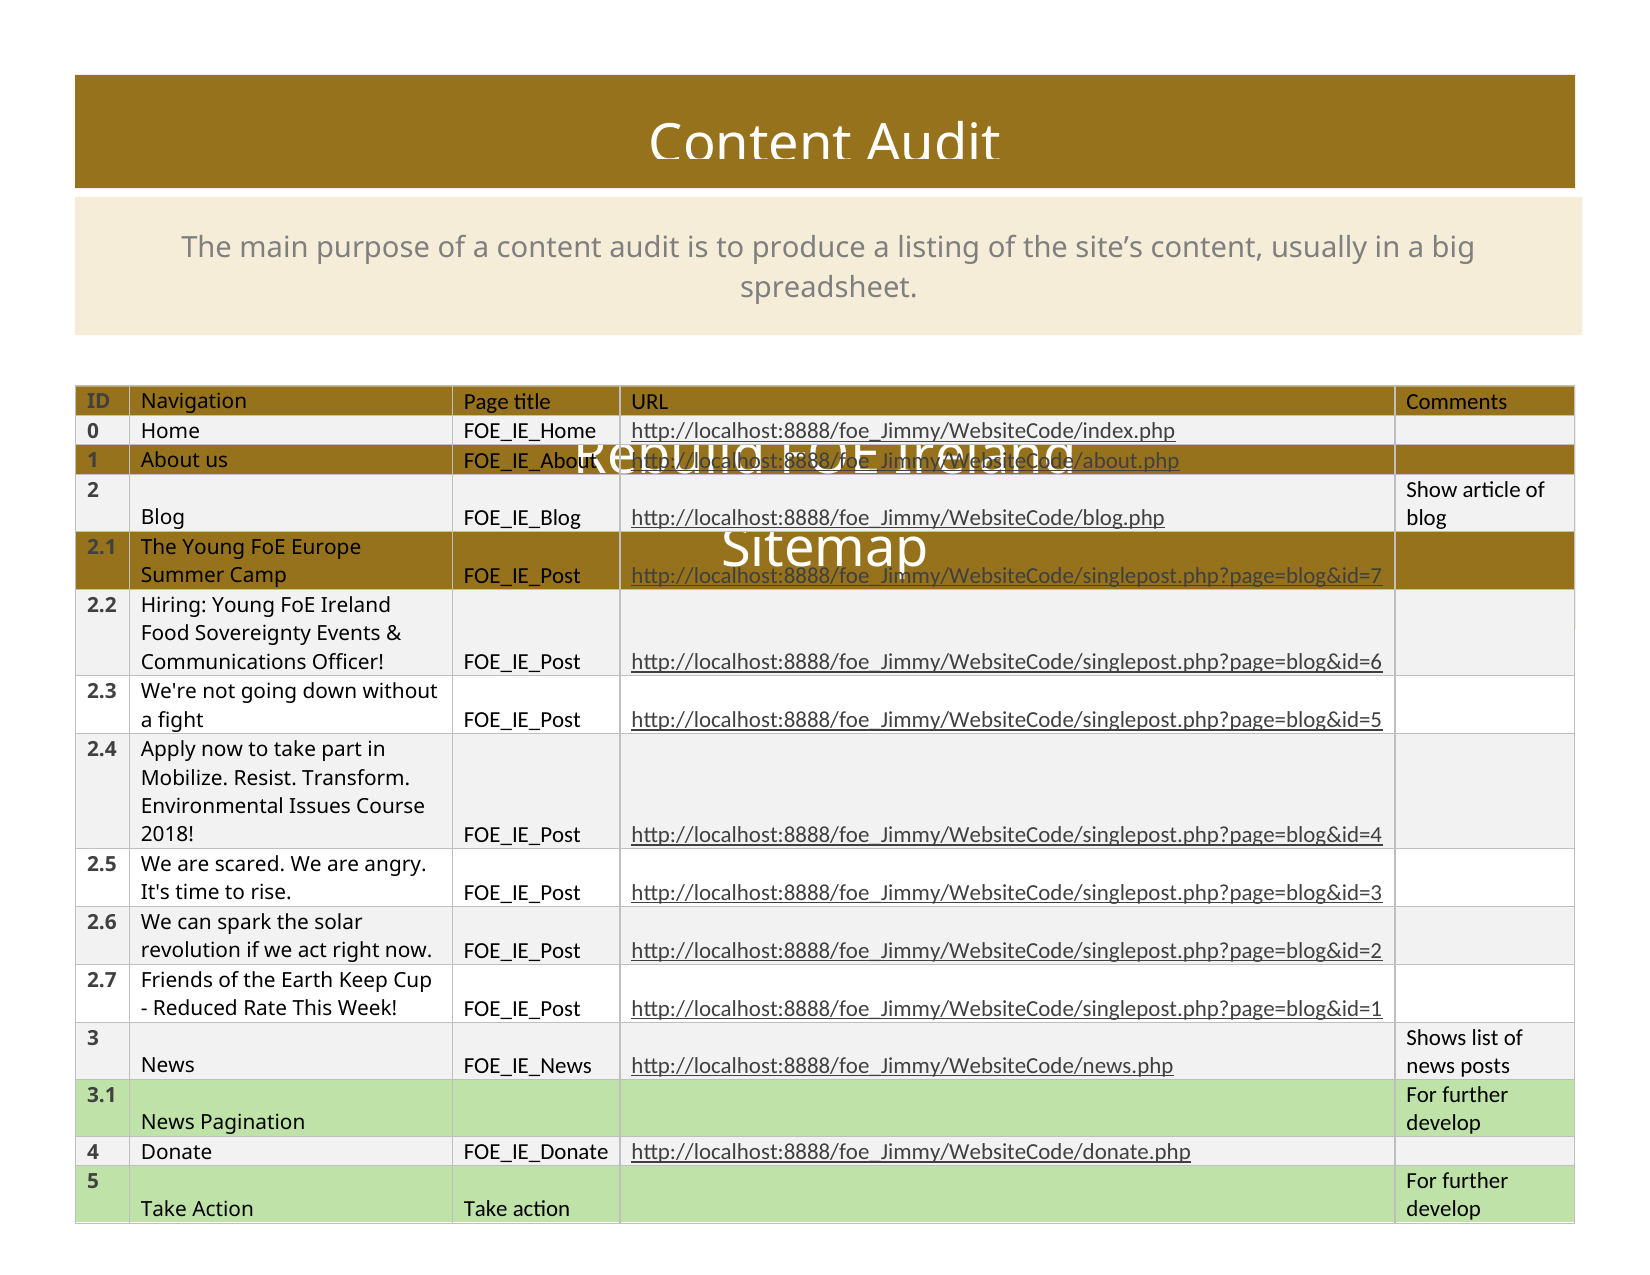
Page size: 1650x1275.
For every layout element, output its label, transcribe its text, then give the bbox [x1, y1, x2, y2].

table_cell [621, 1080, 1394, 1136]
table_cell 2.3 [76, 676, 129, 733]
table_cell FOE_IE_About [453, 445, 619, 474]
table_cell FOE_IE_Post [453, 849, 619, 906]
table_cell Show article of blog [1396, 475, 1574, 531]
table_cell [1396, 965, 1574, 1022]
table_cell 0 [76, 416, 129, 444]
table_cell 2.5 [76, 849, 129, 906]
table_cell [1396, 532, 1574, 589]
table_cell 5 [76, 1166, 129, 1222]
table_cell http://localhost:8888/foe_Jimmy/WebsiteCode/blog.php [621, 475, 1394, 531]
table_cell [621, 1166, 1394, 1222]
table_cell [453, 1080, 619, 1136]
table_cell News Pagination [130, 1080, 452, 1136]
table_cell FOE_IE_Home [453, 416, 619, 444]
table_header Page title [453, 386, 619, 415]
table_cell Home [130, 416, 452, 444]
table_cell [1396, 590, 1574, 675]
table_cell http://localhost:8888/foe_Jimmy/WebsiteCode/about.php [621, 445, 1394, 474]
table_cell Hiring: Young FoE Ireland Food Sovereignty Events & Communications Officer! [130, 590, 452, 675]
table_cell FOE_IE_Blog [453, 475, 619, 531]
table_cell http://localhost:8888/foe_Jimmy/WebsiteCode/news.php [621, 1023, 1394, 1079]
table_cell 4 [76, 1137, 129, 1165]
table_cell [1396, 849, 1574, 906]
table_cell Friends of the Earth Keep Cup - Reduced Rate This Week! [130, 965, 452, 1022]
table_cell http://localhost:8888/foe_Jimmy/WebsiteCode/donate.php [621, 1137, 1394, 1165]
table_cell http://localhost:8888/foe_Jimmy/WebsiteCode/singlepost.php?page=blog&id=1 [621, 965, 1394, 1022]
table_cell http://localhost:8888/foe_Jimmy/WebsiteCode/singlepost.php?page=blog&id=6 [621, 590, 1394, 675]
table_cell We are scared. We are angry. It's time to rise. [130, 849, 452, 906]
table_cell 2.2 [76, 590, 129, 675]
table_cell 2.1 [76, 532, 129, 589]
table_cell [1396, 676, 1574, 733]
table_cell 2 [76, 475, 129, 531]
table_cell 2.6 [76, 907, 129, 964]
table_cell http://localhost:8888/foe_Jimmy/WebsiteCode/singlepost.php?page=blog&id=5 [621, 676, 1394, 733]
table_cell [1396, 907, 1574, 964]
table_cell FOE_IE_News [453, 1023, 619, 1079]
table_header Comments [1396, 386, 1574, 415]
table_cell 2.4 [76, 734, 129, 848]
table_cell FOE_IE_Post [453, 965, 619, 1022]
table_cell Apply now to take part in Mobilize. Resist. Transform. Environmental Issues Course 2018! [130, 734, 452, 848]
table_cell For further develop [1396, 1080, 1574, 1136]
table_cell http://localhost:8888/foe_Jimmy/WebsiteCode/singlepost.php?page=blog&id=4 [621, 734, 1394, 848]
table_cell Take action [453, 1166, 619, 1222]
table_cell http://localhost:8888/foe_Jimmy/WebsiteCode/singlepost.php?page=blog&id=3 [621, 849, 1394, 906]
table_cell [1396, 445, 1574, 474]
table_cell [1396, 734, 1574, 848]
table_cell 3 [76, 1023, 129, 1079]
table_cell Donate [130, 1137, 452, 1165]
table_cell FOE_IE_Post [453, 532, 619, 589]
table_cell 3.1 [76, 1080, 129, 1136]
table_cell About us [130, 445, 452, 474]
table_cell Take Action [130, 1166, 452, 1222]
table_cell [1396, 416, 1574, 444]
table_cell [1396, 1137, 1574, 1165]
table_header Navigation [130, 386, 452, 415]
table_cell News [130, 1023, 452, 1079]
table_cell FOE_IE_Post [453, 907, 619, 964]
table_cell Blog [130, 475, 452, 531]
table_cell We can spark the solar revolution if we act right now. [130, 907, 452, 964]
table_cell 2.7 [76, 965, 129, 1022]
table_cell http://localhost:8888/foe_Jimmy/WebsiteCode/singlepost.php?page=blog&id=2 [621, 907, 1394, 964]
table_cell For further develop [1396, 1166, 1574, 1222]
table_header URL [621, 386, 1394, 415]
table_cell http://localhost:8888/foe_Jimmy/WebsiteCode/index.php [621, 416, 1394, 444]
table_cell FOE_IE_Donate [453, 1137, 619, 1165]
table_cell 1 [76, 445, 129, 474]
table_cell The Young FoE Europe Summer Camp [130, 532, 452, 589]
table_cell Shows list of news posts [1396, 1023, 1574, 1079]
table_cell FOE_IE_Post [453, 734, 619, 848]
table_cell We're not going down without a fight [130, 676, 452, 733]
table_header ID [76, 386, 129, 415]
table_cell http://localhost:8888/foe_Jimmy/WebsiteCode/singlepost.php?page=blog&id=7 [621, 532, 1394, 589]
table_cell FOE_IE_Post [453, 676, 619, 733]
table_cell FOE_IE_Post [453, 590, 619, 675]
